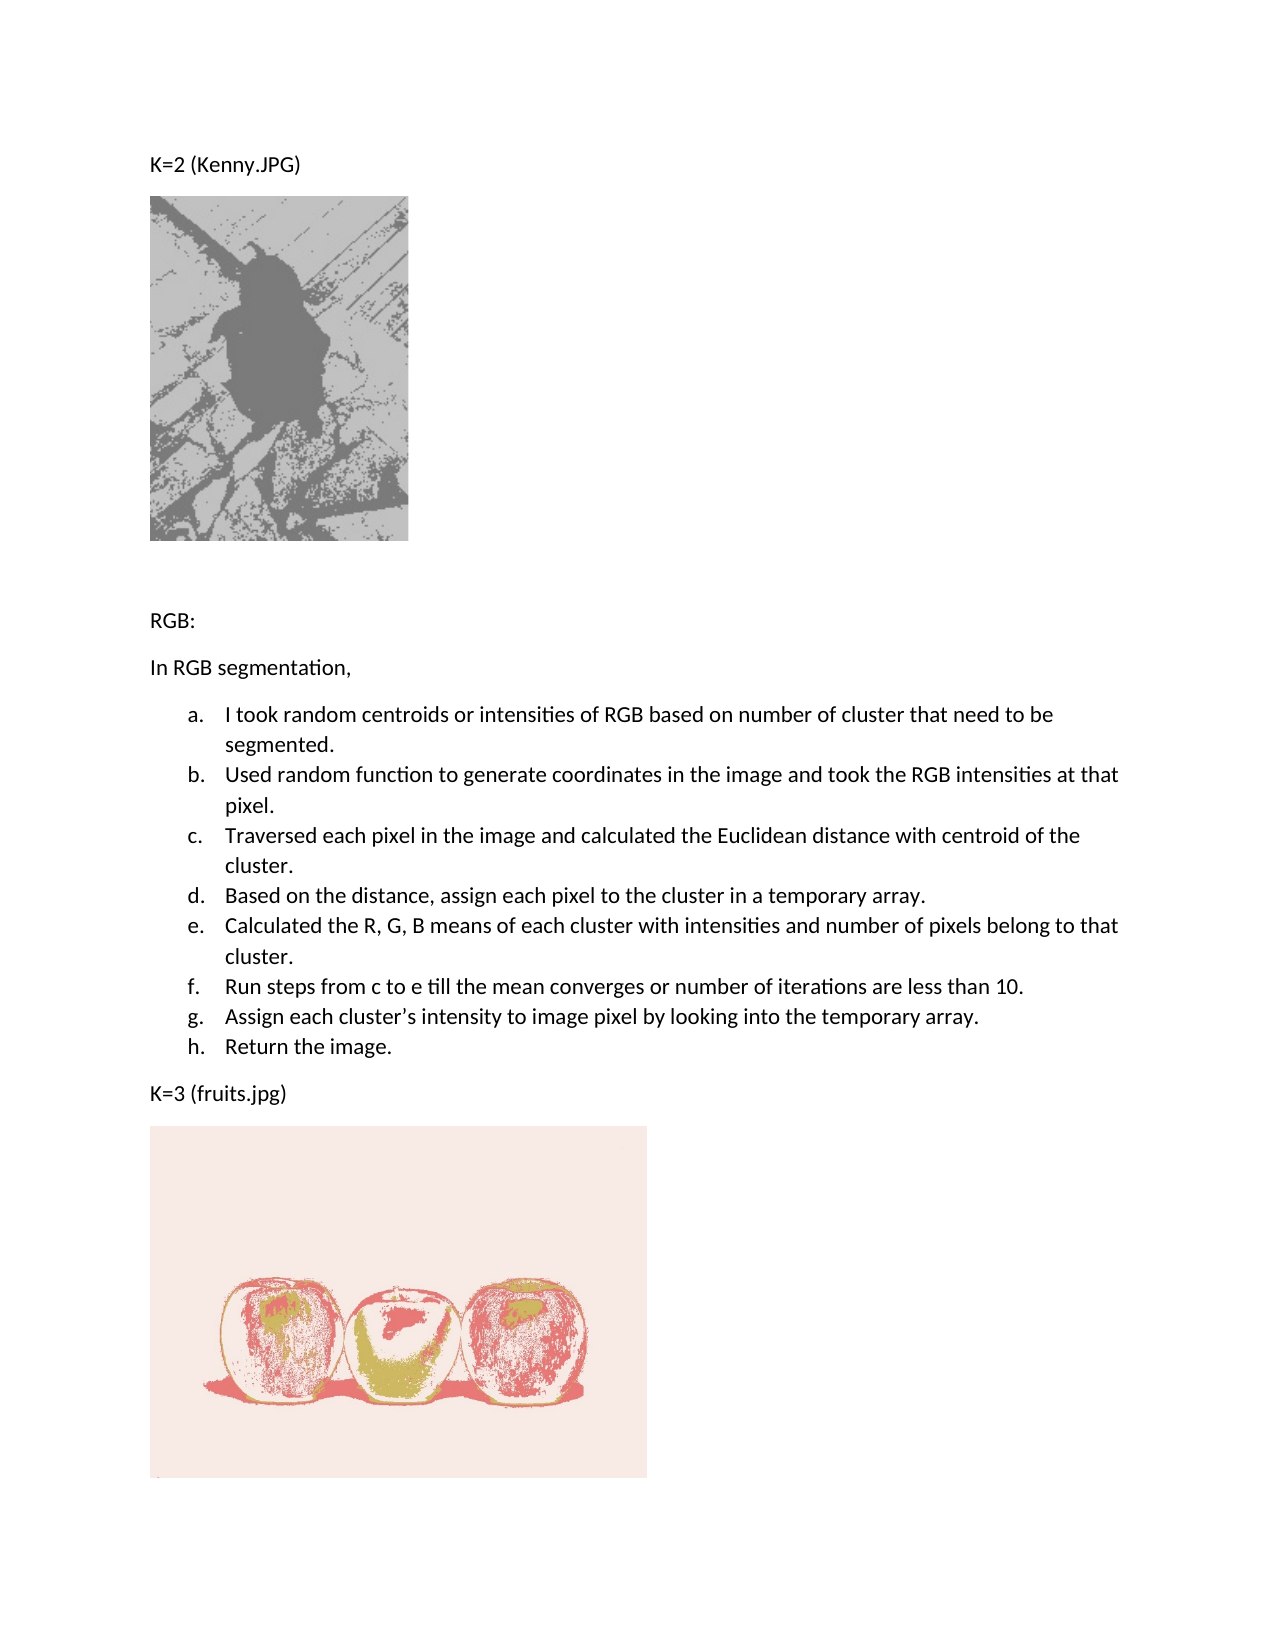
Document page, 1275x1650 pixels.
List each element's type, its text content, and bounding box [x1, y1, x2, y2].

picture [150, 196, 409, 541]
list I took random centroids or intensities of RGB based on number of cluster that need to be segmented. [187, 700, 1125, 758]
list Return the image. [187, 1032, 1125, 1060]
list Run steps from c to e till the mean converges or number of iterations are less than 10. [187, 972, 1125, 1000]
list Traversed each pixel in the image and calculated the Euclidean distance with centroid of the cluster. [187, 821, 1125, 879]
text K=2 (Kenny.JPG) [150, 150, 1125, 178]
text In RGB segmentation, [150, 653, 1125, 681]
text K=3 (fruits.jpg) [150, 1079, 1125, 1107]
list Assign each cluster’s intensity to image pixel by looking into the temporary array. [187, 1002, 1125, 1030]
picture [150, 1126, 647, 1478]
list Calculated the R, G, B means of each cluster with intensities and number of pixels belong to that cluster. [187, 912, 1125, 970]
list Used random function to generate coordinates in the image and took the RGB intensities at that pixel. [187, 761, 1125, 819]
text RGB: [150, 606, 1125, 634]
list Based on the distance, assign each pixel to the cluster in a temporary array. [187, 881, 1125, 909]
